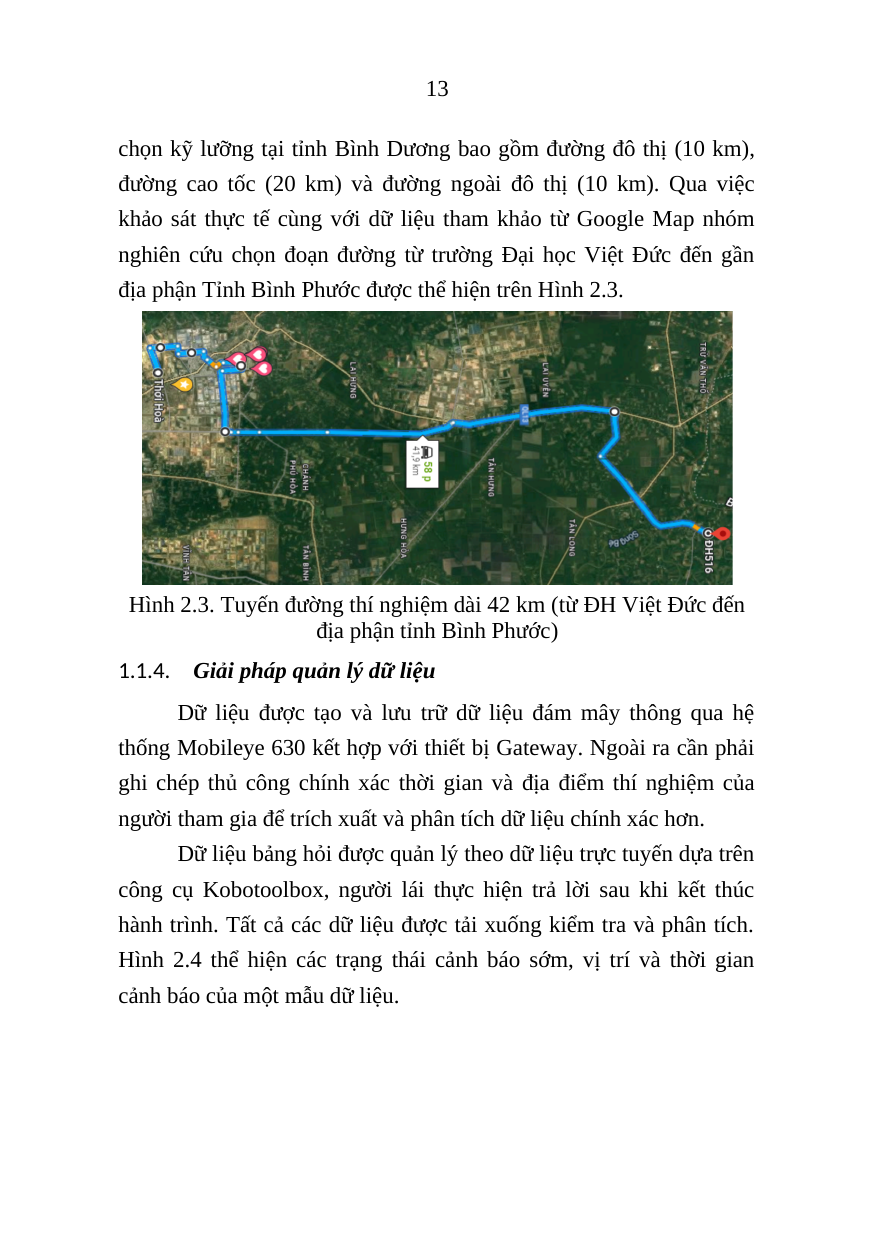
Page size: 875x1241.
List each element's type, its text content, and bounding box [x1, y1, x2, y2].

subtitle Giải pháp quản lý dữ liệu [118, 650, 756, 685]
text Dữ liệu được tạo và lưu trữ dữ liệu đám mây thông qua hệ thống Mobileye 630 kết hợp với thiết bị Gateway. Ngoài ra cần phải ghi chép thủ công chính xác thời gian và địa điểm thí nghiệm của người tham gia để trích xuất và phân tích dữ liệu chính xác hơn. [118, 692, 756, 833]
text Dữ liệu bảng hỏi được quản lý theo dữ liệu trực tuyến dựa trên công cụ Kobotoolbox, người lái thực hiện trả lời sau khi kết thúc hành trình. Tất cả các dữ liệu được tải xuống kiểm tra và phân tích. Hình 2.4 thể hiện các trạng thái cảnh báo sớm, vị trí và thời gian cảnh báo của một mẫu dữ liệu. [118, 833, 756, 1010]
picture [142, 311, 733, 585]
text Hình 2.3. Tuyến đường thí nghiệm dài 42 km (từ ĐH Việt Đức đến địa phận tỉnh Bình Phước) [118, 591, 756, 644]
